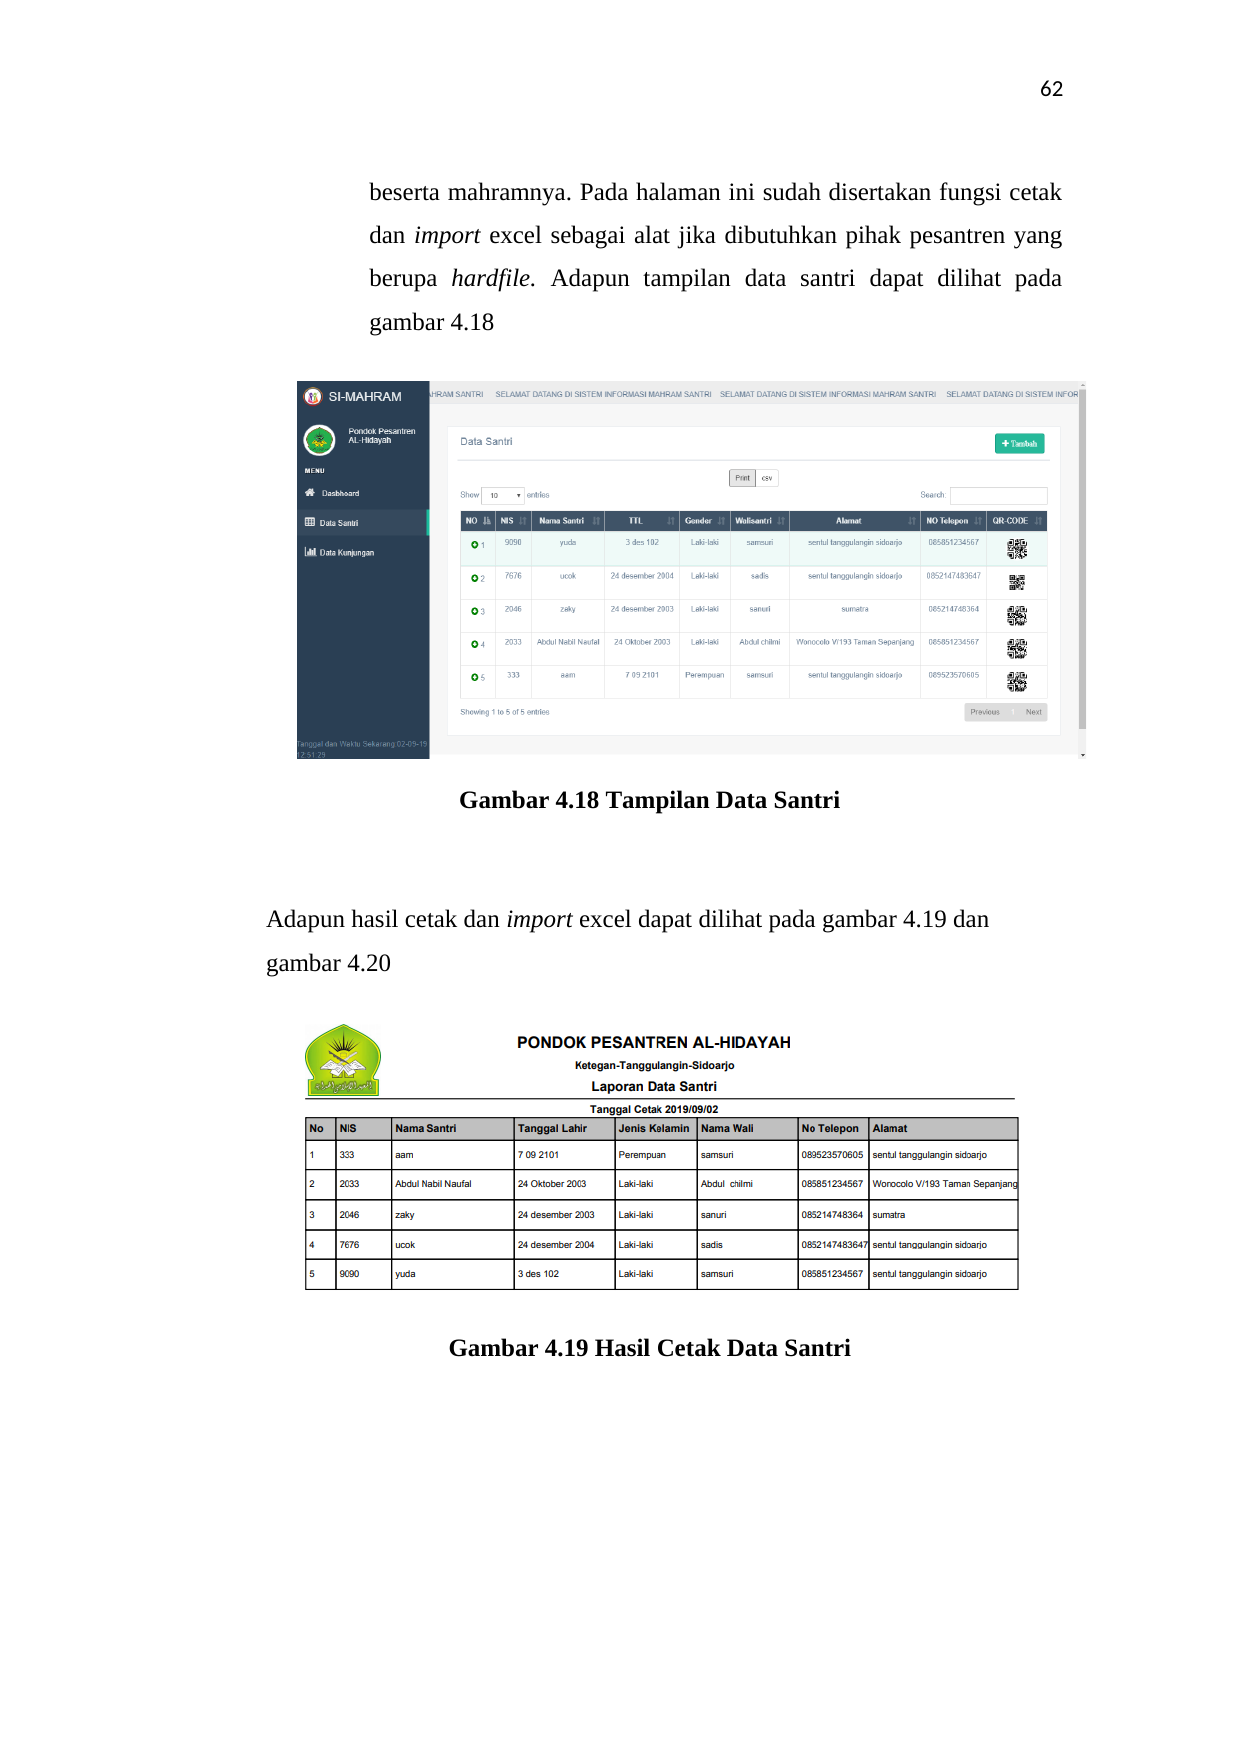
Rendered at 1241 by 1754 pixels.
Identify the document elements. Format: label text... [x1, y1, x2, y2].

picture [297, 381, 1087, 759]
picture [271, 1013, 1045, 1328]
text Adapun hasil cetak dan import excel dapat dilihat pada gambar 4.19 dan gambar 4.20 [266, 904, 1063, 976]
text Gambar 4.19 Hasil Cetak Data Santri [236, 1333, 1063, 1362]
text Gambar 4.18 Tampilan Data Santri [236, 785, 1063, 814]
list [369, 177, 1063, 335]
